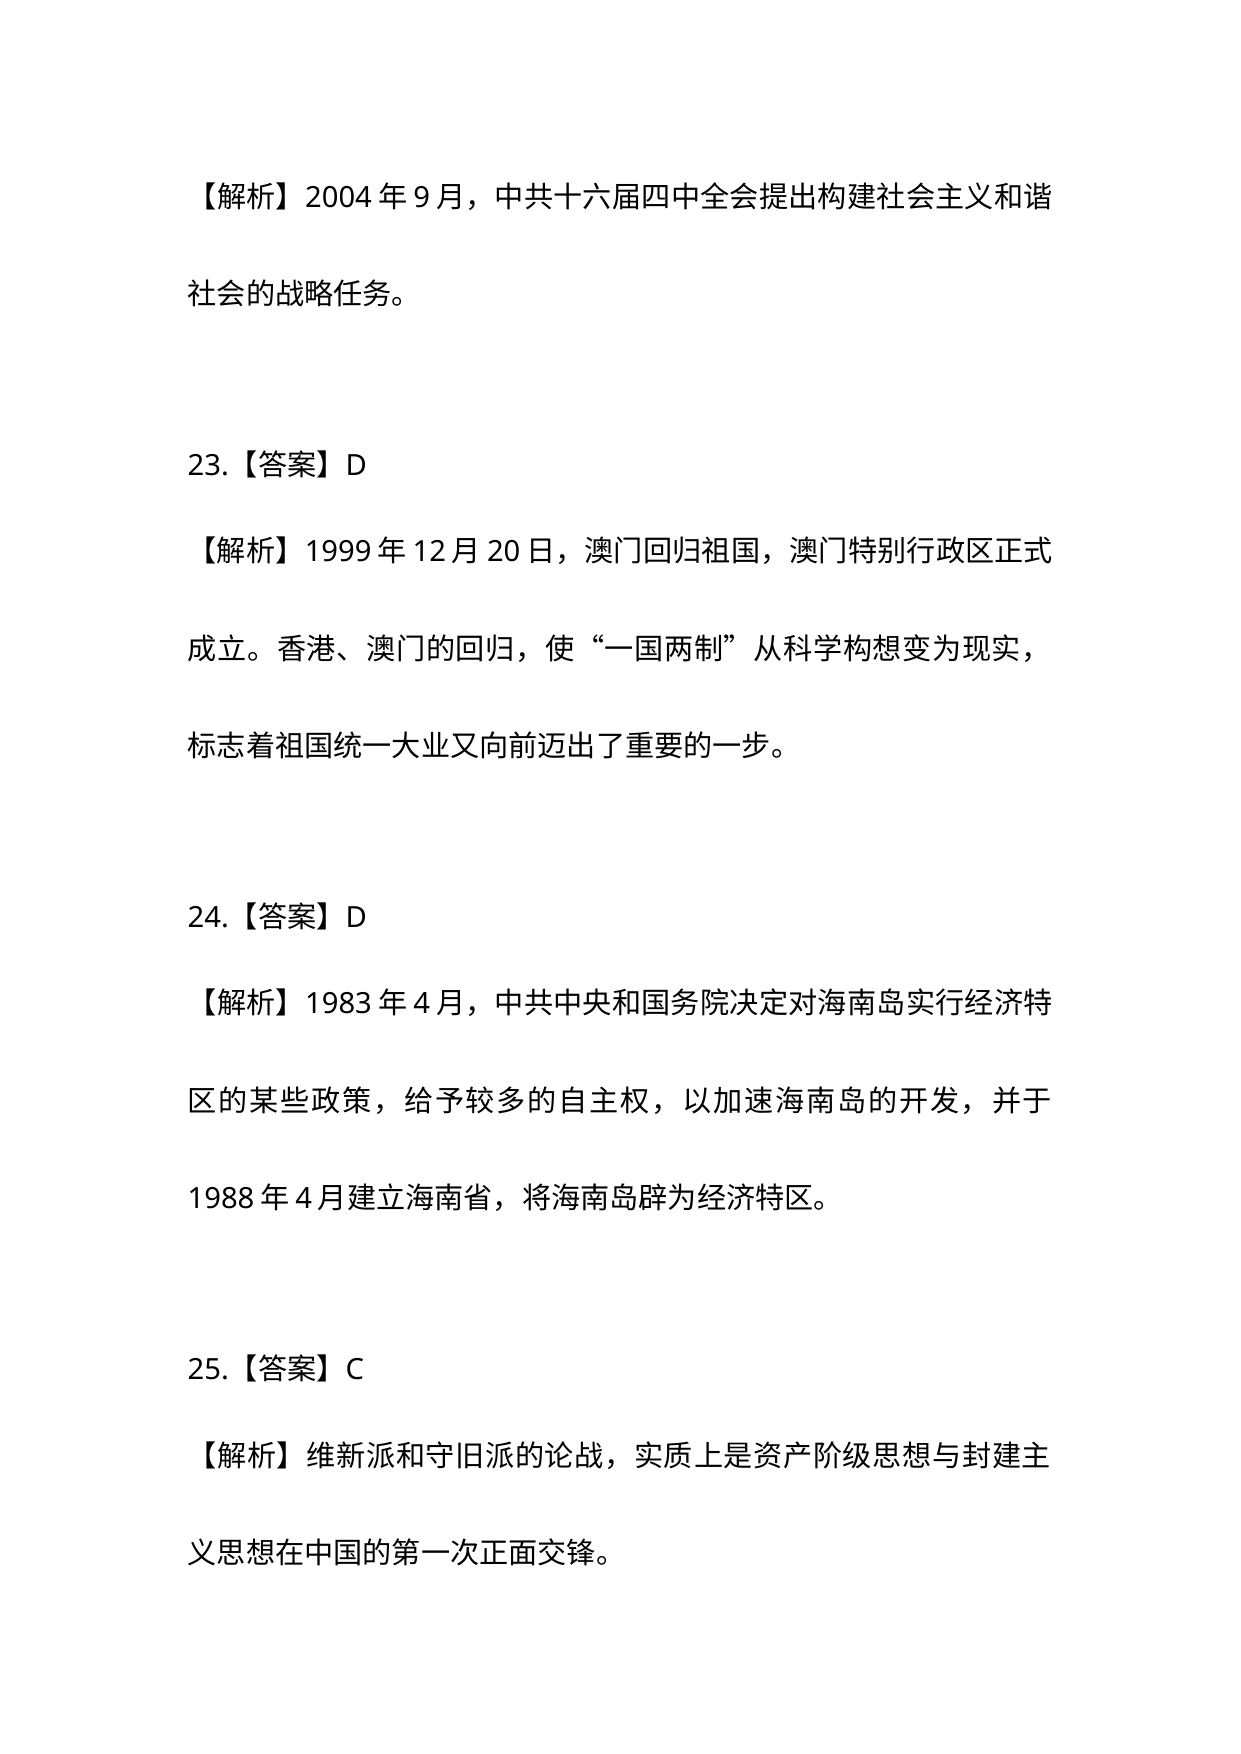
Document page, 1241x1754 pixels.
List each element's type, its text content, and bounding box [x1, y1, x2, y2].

text 24.【答案】D [187, 882, 1053, 947]
text 【解析】维新派和守旧派的论战，实质上是资产阶级思想与封建主义思想在中国的第一次正面交锋。 [187, 1421, 1053, 1583]
text 【解析】2004年9月，中共十六届四中全会提出构建社会主义和谐社会的战略任务。 [187, 162, 1053, 324]
text 23.【答案】D [187, 430, 1053, 495]
text 【解析】1983年4月，中共中央和国务院决定对海南岛实行经济特区的某些政策，给予较多的自主权，以加速海南岛的开发，并于1988年4月建立海南省，将海南岛辟为经济特区。 [187, 969, 1053, 1229]
text 【解析】1999年12月20日，澳门回归祖国，澳门特别行政区正式成立。香港、澳门的回归，使“一国两制”从科学构想变为现实，标志着祖国统一大业又向前迈出了重要的一步。 [187, 517, 1053, 777]
text 25.【答案】C [187, 1334, 1053, 1399]
